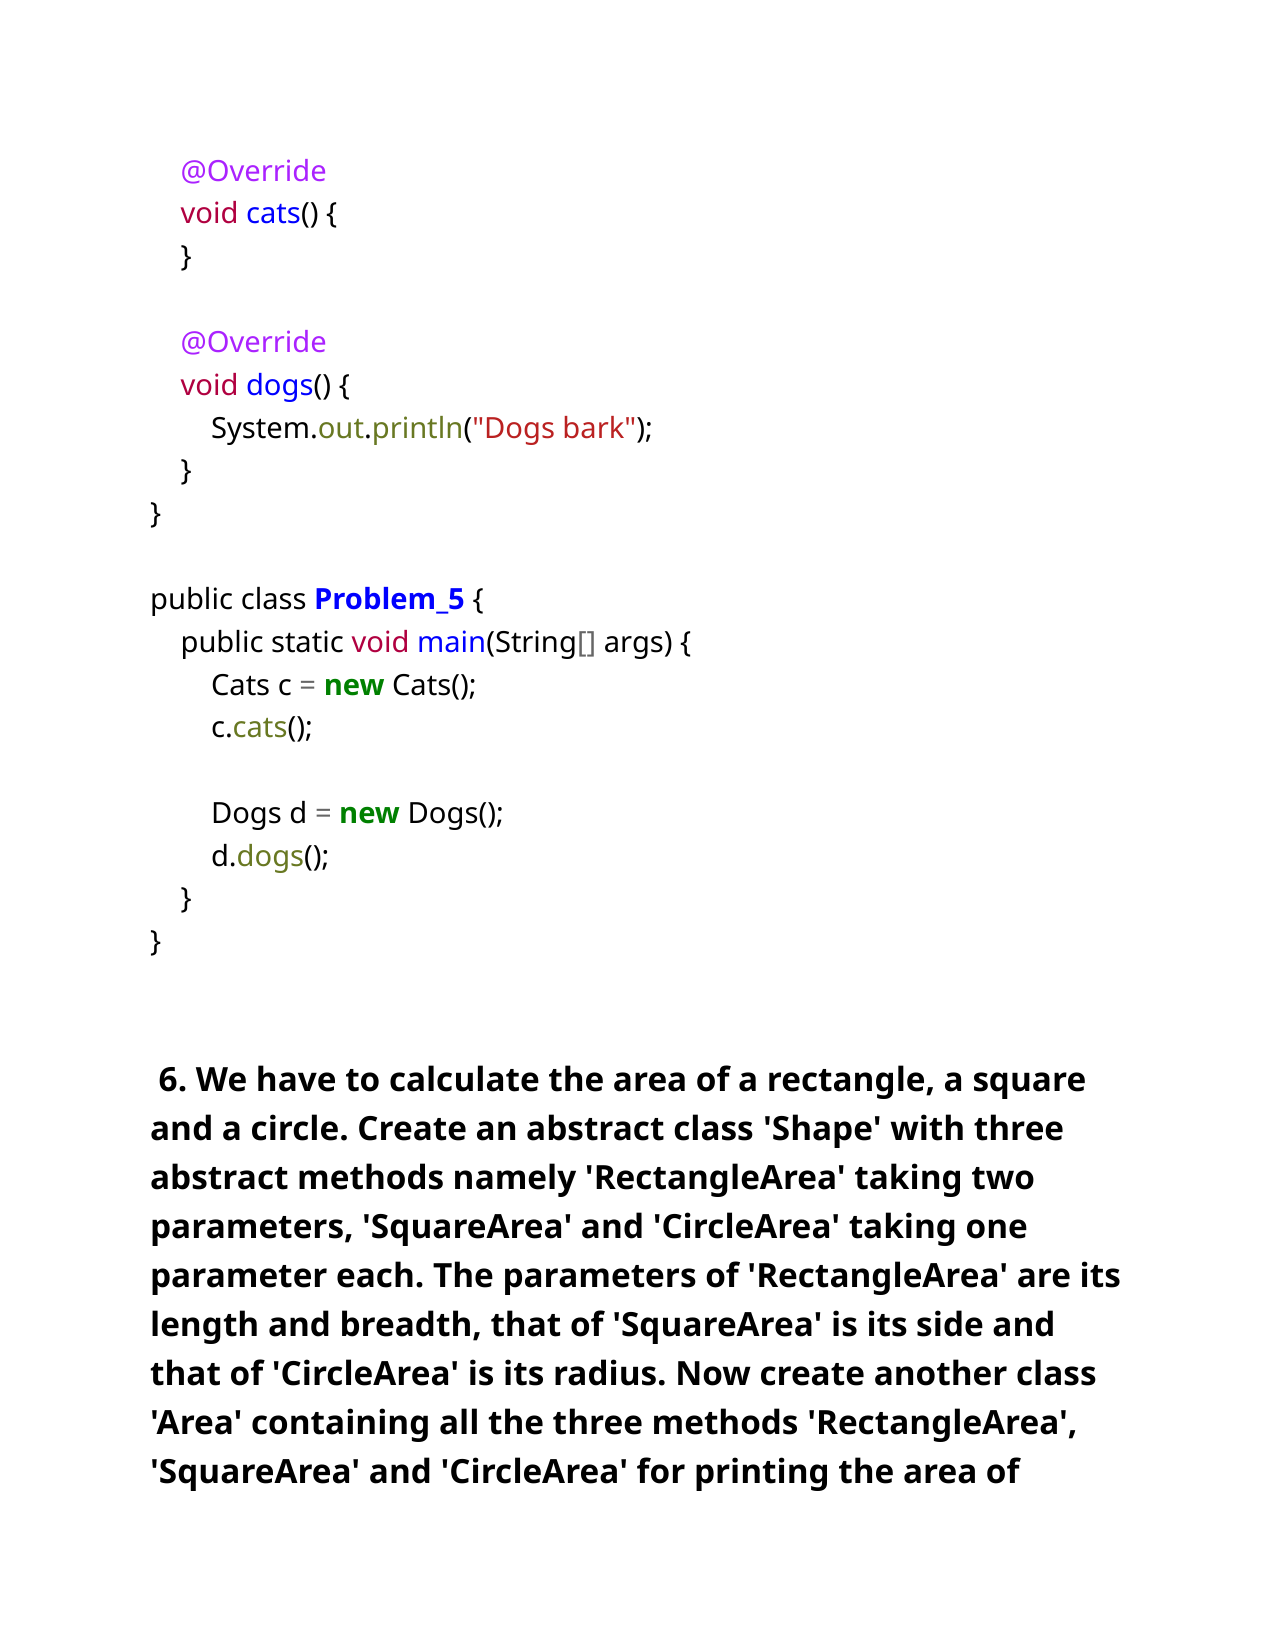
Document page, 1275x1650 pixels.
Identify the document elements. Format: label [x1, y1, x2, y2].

text [150, 150, 1125, 991]
text [150, 1056, 1125, 1493]
